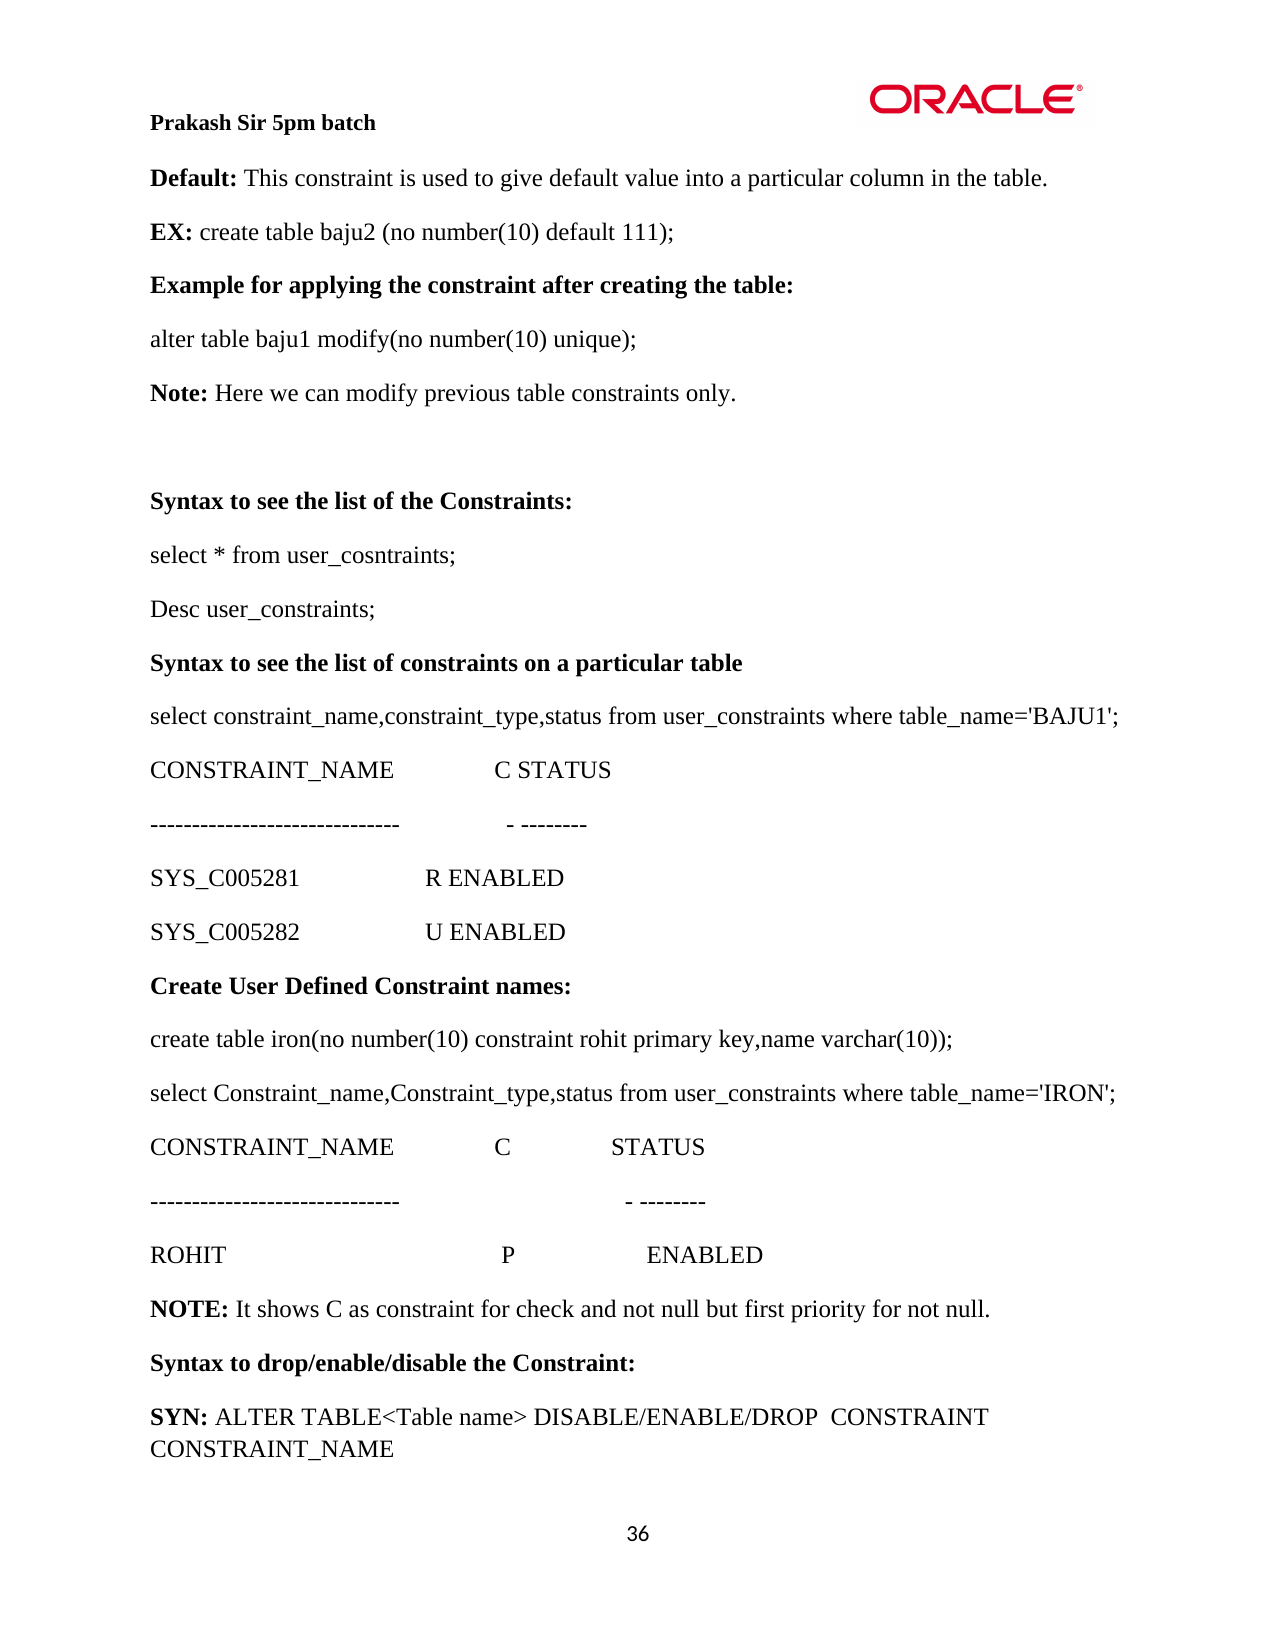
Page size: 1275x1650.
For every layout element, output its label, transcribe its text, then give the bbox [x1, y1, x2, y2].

text EX: create table baju2 (no number(10) default 111); [150, 217, 1125, 246]
text Example for applying the constraint after creating the table: [150, 271, 1125, 299]
picture [851, 75, 1100, 130]
text select Constraint_name,Constraint_type,status from user_constraints where table_name='IRON'; [150, 1078, 1125, 1107]
text Syntax to see the list of the Constraints: [150, 486, 1125, 515]
text SYS_C005282 U ENABLED [150, 917, 1125, 946]
text select constraint_name,constraint_type,status from user_constraints where table_name='BAJU1'; [150, 701, 1125, 730]
text Syntax to see the list of constraints on a particular table [150, 648, 1125, 676]
text Create User Defined Constraint names: [150, 971, 1125, 999]
text ------------------------------ - -------- [150, 809, 1125, 838]
text Note: Here we can modify previous table constraints only. [150, 378, 1125, 407]
text SYN: ALTER TABLE<Table name> DISABLE/ENABLE/DROP CONSTRAINT CONSTRAINT_NAME [150, 1402, 1125, 1463]
text ROHIT P ENABLED [150, 1240, 1125, 1269]
text CONSTRAINT_NAME C STATUS [150, 1132, 1125, 1161]
text SYS_C005281 R ENABLED [150, 863, 1125, 892]
text create table iron(no number(10) constraint rohit primary key,name varchar(10)); [150, 1024, 1125, 1053]
text NOTE: It shows C as constraint for check and not null but first priority for not null. [150, 1294, 1125, 1323]
text Desc user_constraints; [150, 594, 1125, 622]
text Syntax to drop/enable/disable the Constraint: [150, 1348, 1125, 1376]
text select * from user_cosntraints; [150, 540, 1125, 569]
text CONSTRAINT_NAME C STATUS [150, 755, 1125, 784]
text ------------------------------ - -------- [150, 1186, 1125, 1215]
text Default: This constraint is used to give default value into a particular column in the table. [150, 163, 1125, 192]
text alter table baju1 modify(no number(10) unique); [150, 324, 1125, 353]
